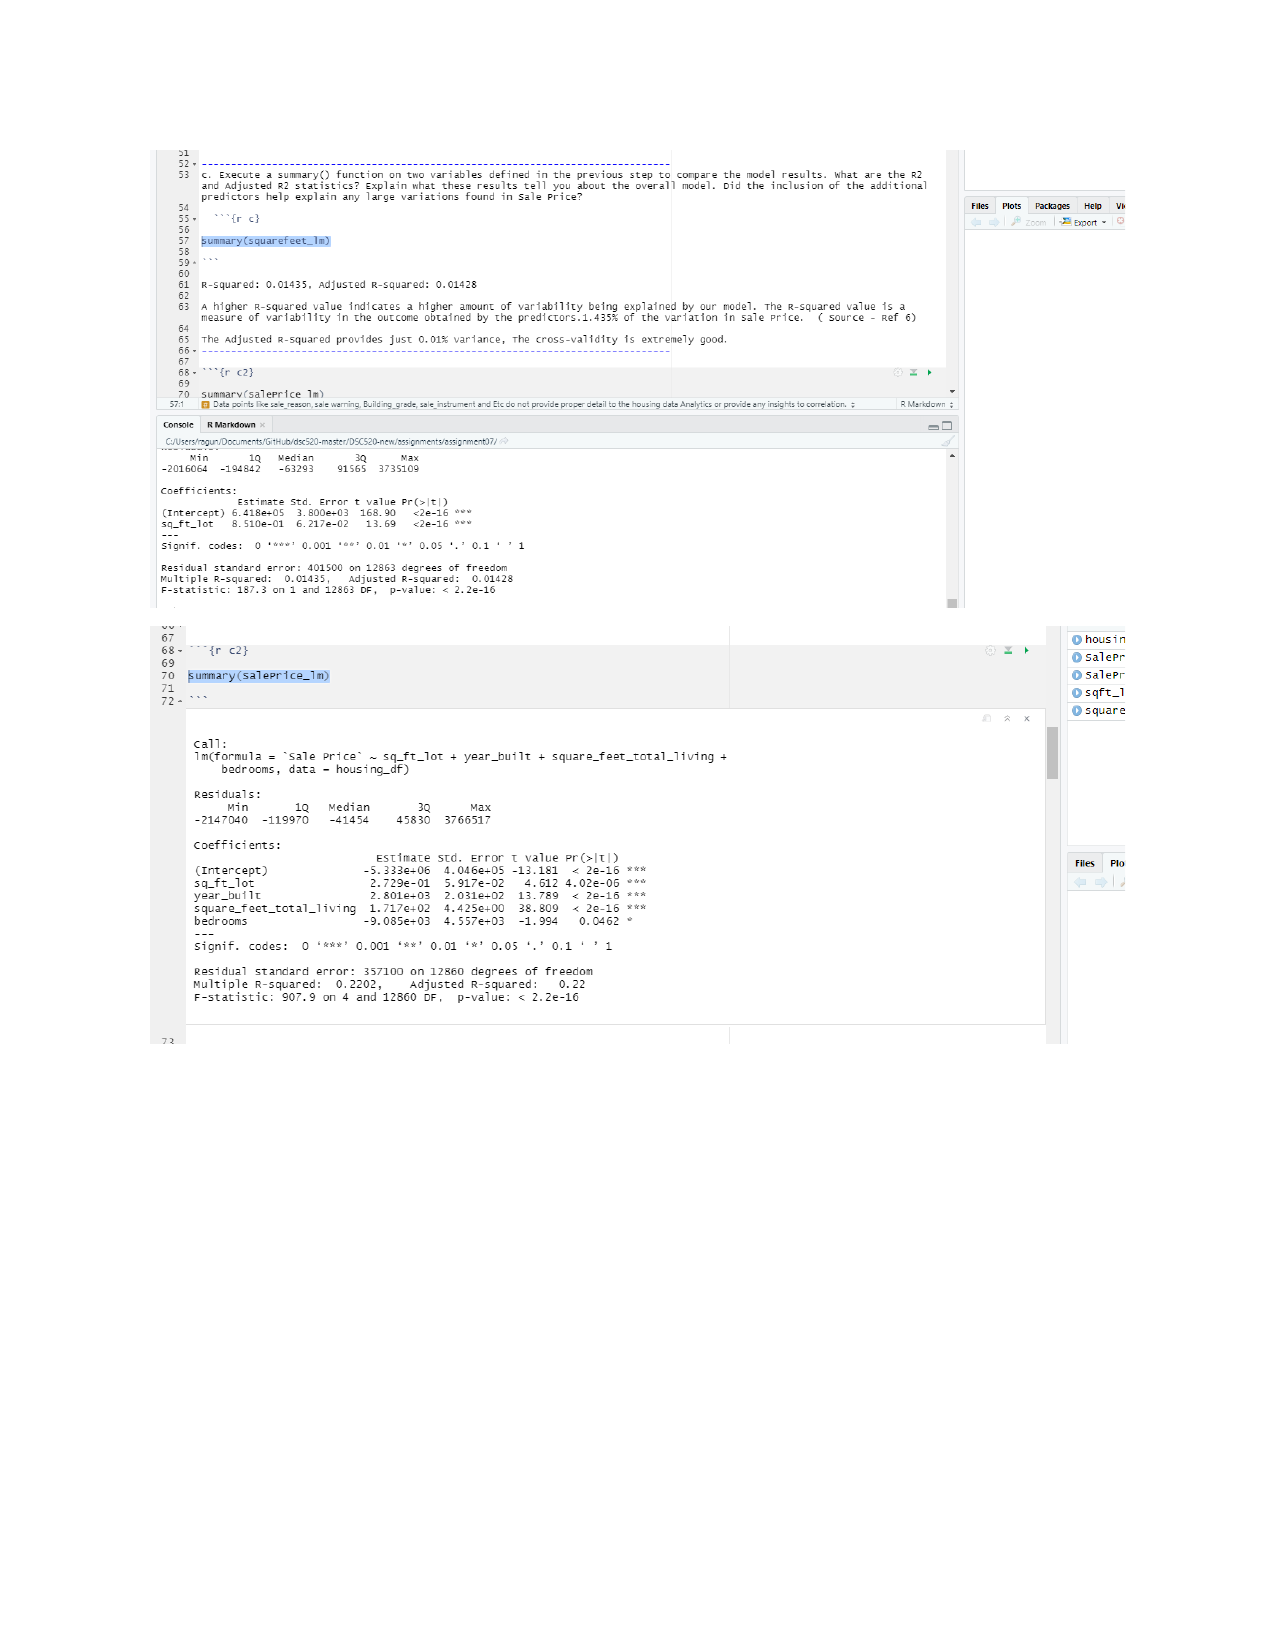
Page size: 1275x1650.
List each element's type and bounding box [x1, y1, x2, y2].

picture [150, 626, 1125, 1044]
picture [150, 150, 1125, 608]
